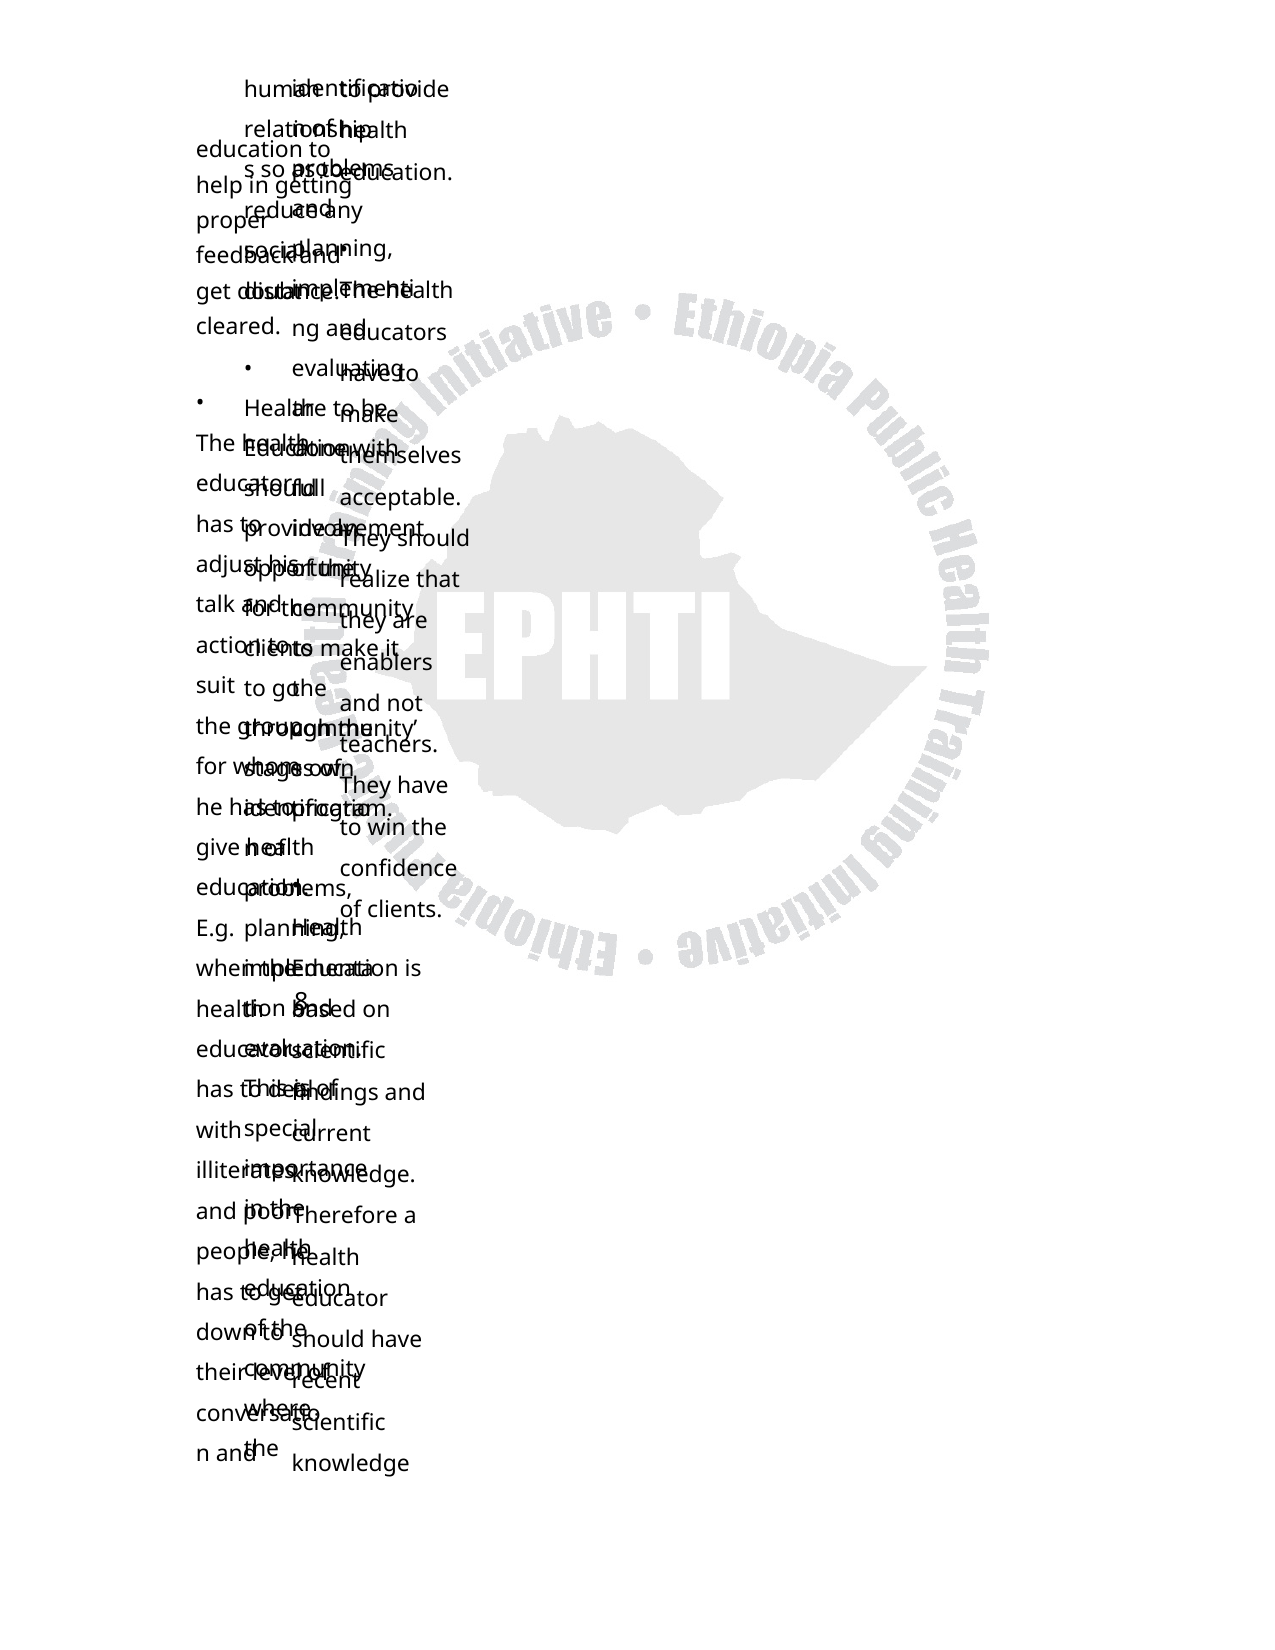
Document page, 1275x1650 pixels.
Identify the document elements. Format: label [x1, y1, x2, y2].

picture [290, 282, 1000, 987]
picture [294, 605, 299, 614]
picture [355, 565, 364, 580]
picture [294, 725, 299, 733]
picture [342, 906, 350, 916]
picture [363, 805, 367, 815]
picture [349, 605, 355, 617]
picture [326, 525, 334, 535]
picture [311, 765, 319, 775]
picture [296, 565, 301, 575]
picture [344, 405, 352, 411]
picture [295, 805, 301, 815]
picture [325, 445, 329, 455]
